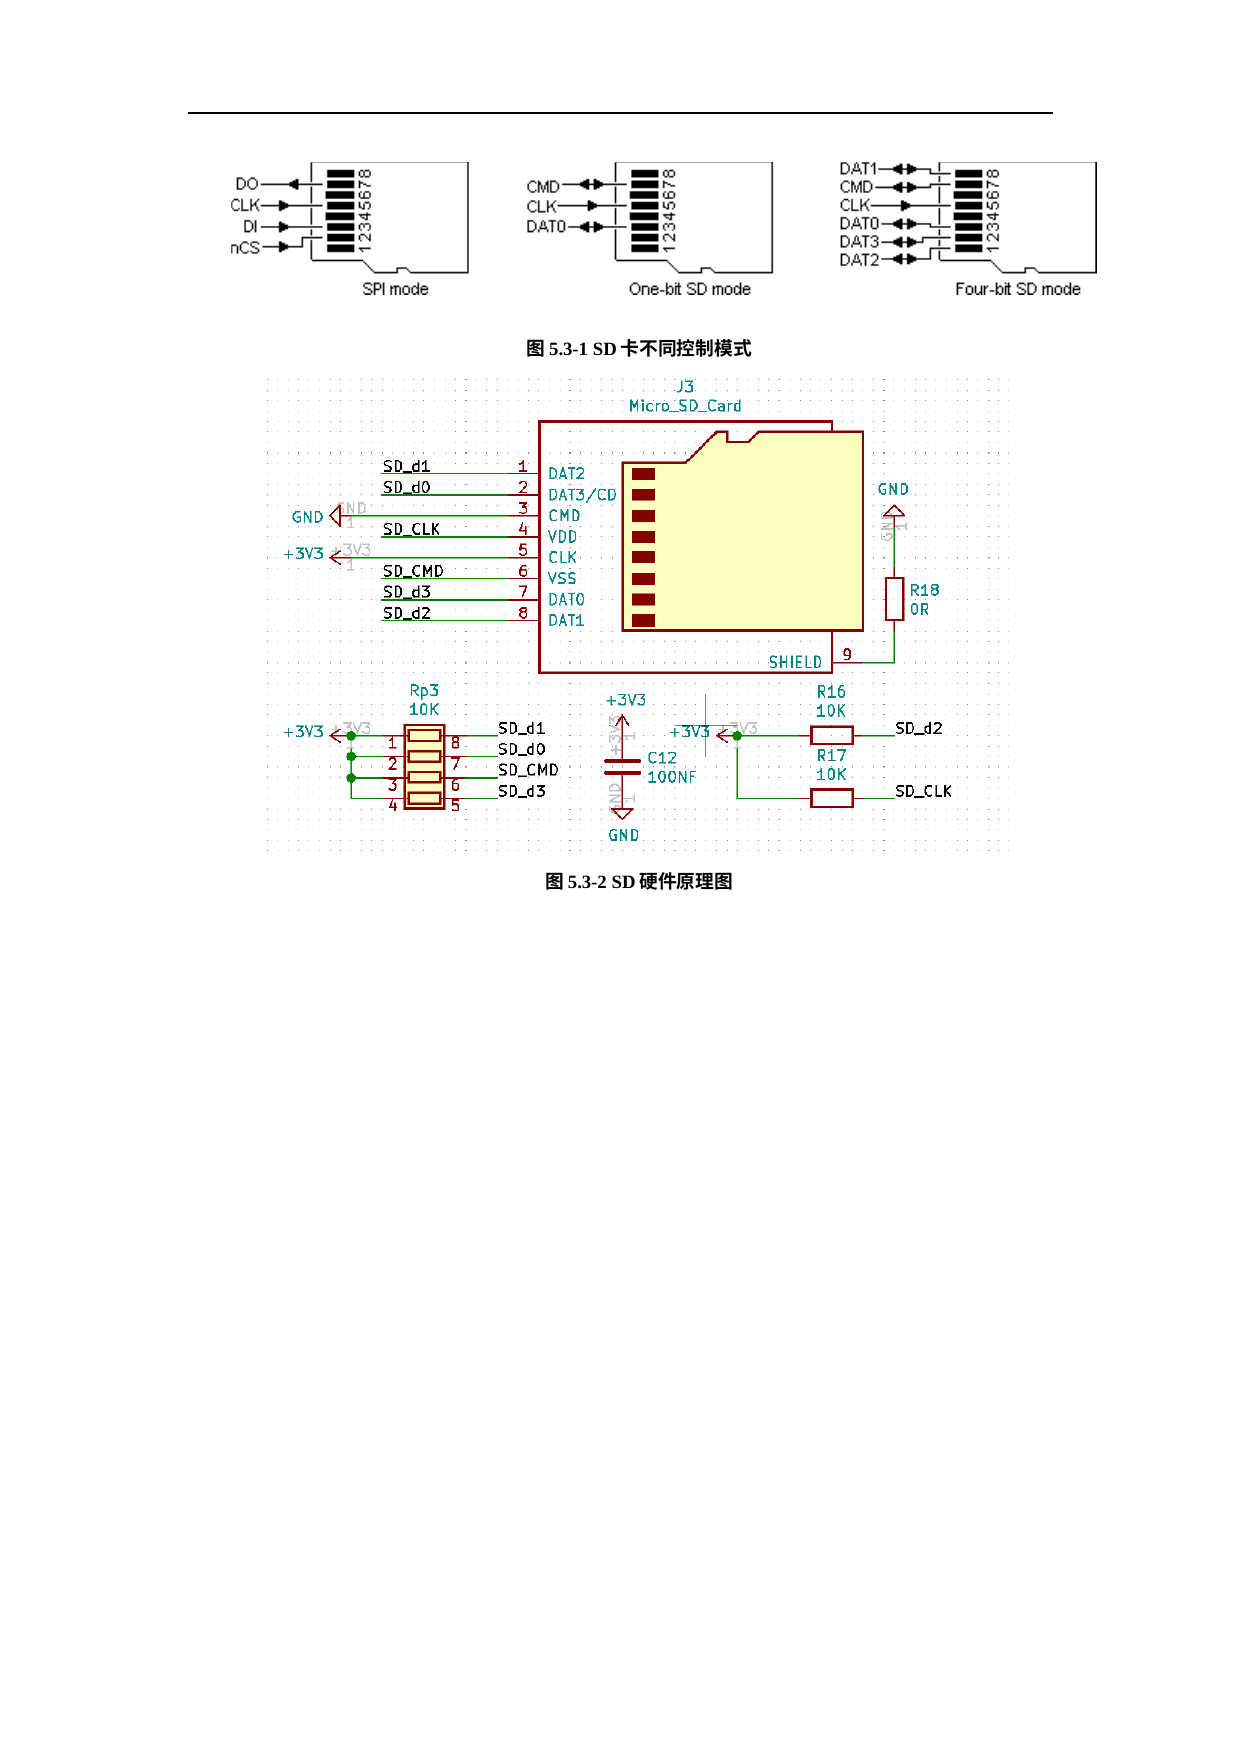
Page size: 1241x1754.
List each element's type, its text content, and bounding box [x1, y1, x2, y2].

text 图5.3-2 SD硬件原理图 [187, 864, 1053, 896]
text 图5.3-1 SD卡不同控制模式 [187, 331, 1053, 363]
picture [231, 162, 1097, 295]
picture [266, 370, 1012, 853]
